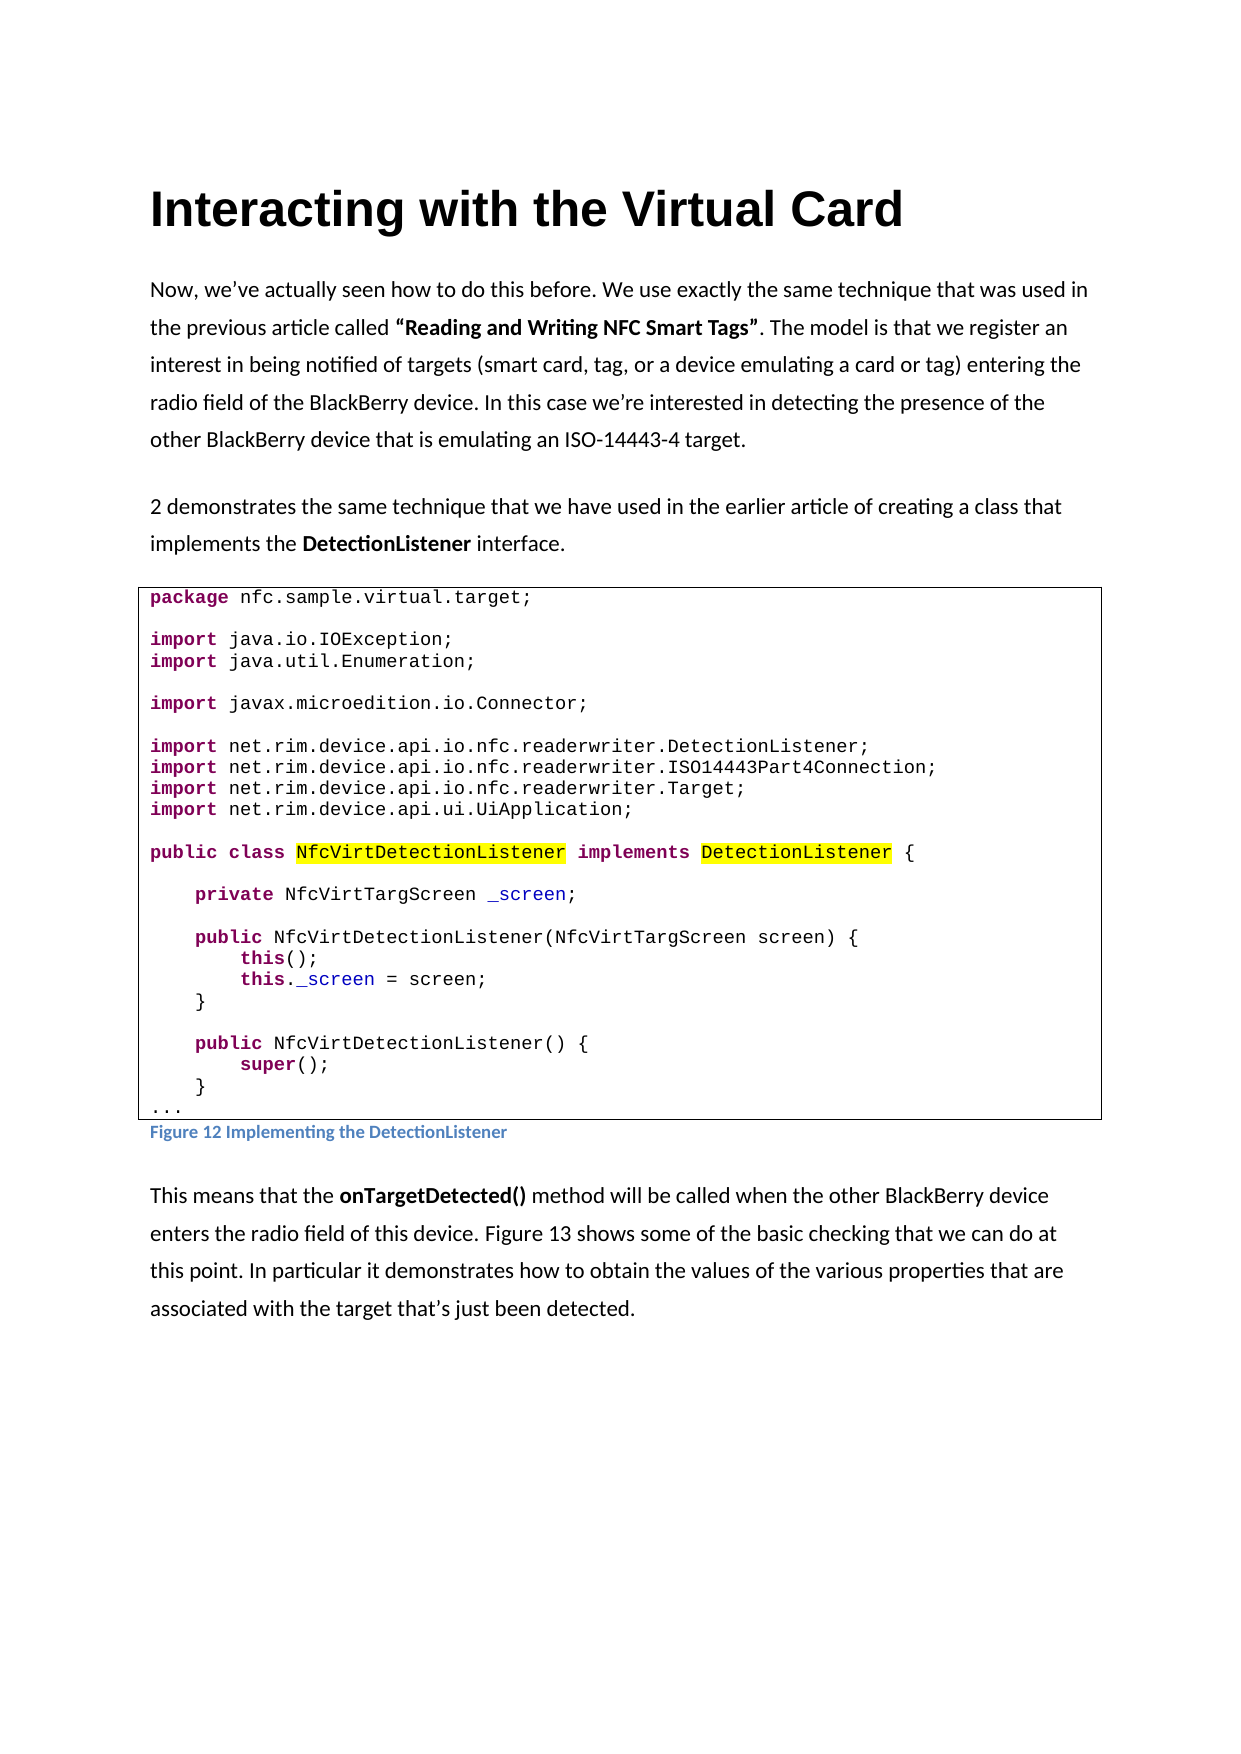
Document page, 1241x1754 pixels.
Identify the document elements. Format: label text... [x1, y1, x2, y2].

text Now, we’ve actually seen how to do this before. We use exactly the same technique that was used in the previous article called “Reading and Writing NFC Smart Tags”. The model is that we register an interest in being notified of targets (smart card, tag, or a device emulating a card or tag) entering the radio field of the BlackBerry device. In this case we’re interested in detecting the presence of the other BlackBerry device that is emulating an ISO-14443-4 target. [150, 266, 1090, 453]
text Interacting with the Virtual Card [150, 179, 1090, 237]
text demonstrates the same technique that we have used in the earlier article of creating a class that implements the DetectionListener interface. [150, 482, 1090, 557]
table_header package nfc.sample.virtual.target; import java.io.IOException; import java.util.Enumeration; import javax.microedition.io.Connector; import net.rim.device.api.io.nfc.readerwriter.DetectionListener; import net.rim.device.api.io.nfc.readerwriter.ISO14443Part4Connection; import net.rim.device.api.io.nfc.readerwriter.Target; import net.rim.device.api.ui.UiApplication; public class NfcVirtDetectionListener implements DetectionListener { private NfcVirtTargScreen _screen; public NfcVirtDetectionListener(NfcVirtTargScreen screen) { this(); this._screen = screen; } public NfcVirtDetectionListener() { super(); } ... [139, 588, 1101, 1119]
text This means that the onTargetDetected() method will be called when the other BlackBerry device enters the radio field of this device. Figure 11 shows some of the basic checking that we can do at this point. In particular it demonstrates how to obtain the values of the various properties that are associated with the target that’s just been detected. [150, 1172, 1090, 1322]
